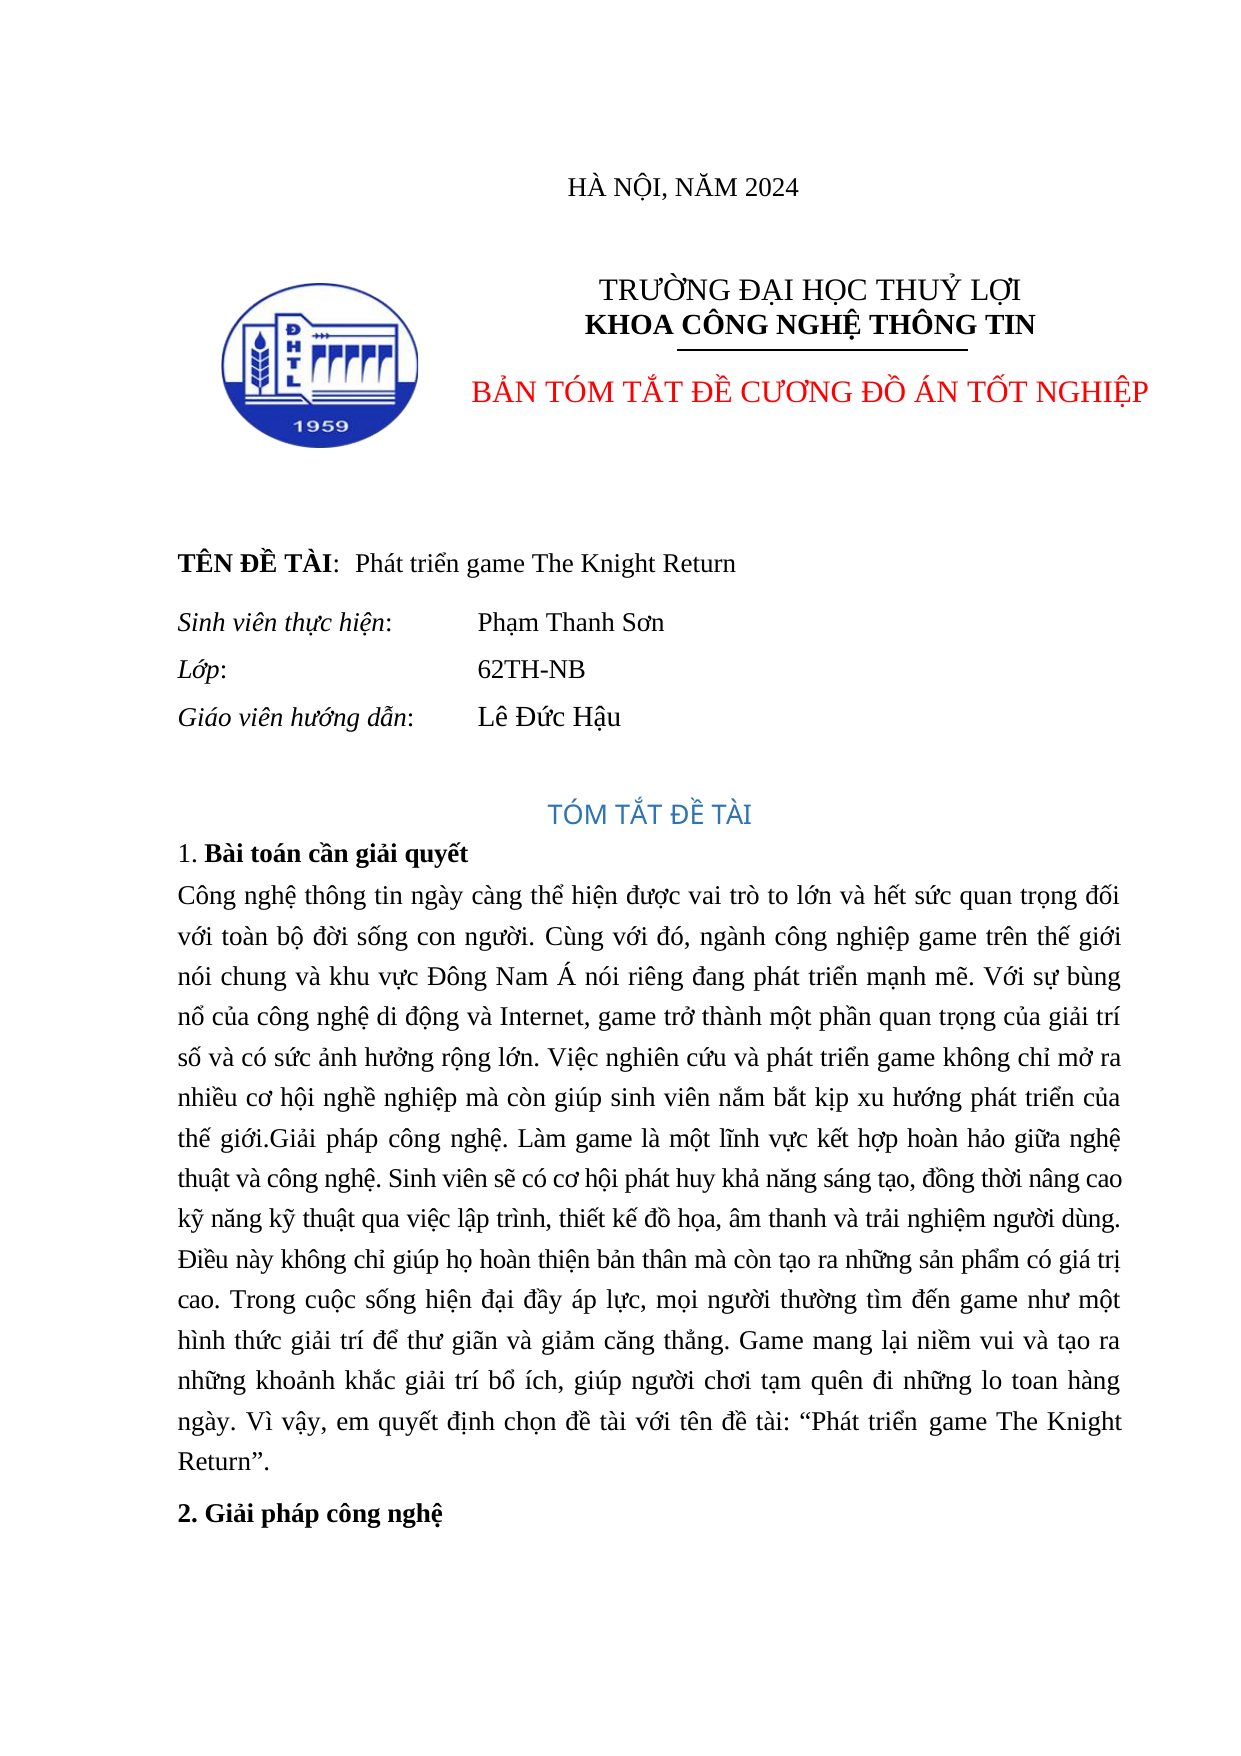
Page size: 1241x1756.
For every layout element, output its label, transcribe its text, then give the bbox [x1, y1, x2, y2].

text HÀ NỘI, NĂM 2024 [167, 171, 1200, 202]
subtitle TÓM TẮT ĐỀ TÀI [167, 795, 1133, 832]
picture [221, 283, 419, 448]
text BẢN TÓM TẮT ĐỀ CƯƠNG ĐỒ ÁN TỐT NGHIỆP [419, 373, 1219, 409]
text Lớp: 62TH-NB [177, 653, 1219, 684]
list Bài toán cần giải quyết [177, 837, 1219, 868]
subtitle KHOA CÔNG NGHỆ THÔNG TIN [419, 307, 1219, 340]
text TÊN ĐỀ TÀI: Phát triển game The Knight Return [177, 547, 1129, 578]
text TRƯỜNG ĐẠI HỌC THUỶ LỢI [401, 271, 1219, 307]
list Giải pháp công nghệ [177, 1497, 1122, 1528]
text Sinh viên thực hiện: Phạm Thanh Sơn [177, 606, 1219, 637]
text Công nghệ thông tin ngày càng thể hiện được vai trò to lớn và hết sức quan trọng đối với toàn bộ đời sống con người. Cùng với đó, ngành công nghiệp game trên thế giới nói chung và khu vực Đông Nam Á nói riêng đang phát triển mạnh mẽ. Với sự bùng nổ của công nghệ di động và Internet, game trở thành một phần quan trọng của giải trí số và có sức ảnh hưởng rộng lớn. Việc nghiên cứu và phát triển game không chỉ mở ra nhiều cơ hội nghề nghiệp mà còn giúp sinh viên nắm bắt kịp xu hướng phát triển của thế giới.Giải pháp công nghệ. Làm game là một lĩnh vực kết hợp hoàn hảo giữa nghệ thuật và công nghệ. Sinh viên sẽ có cơ hội phát huy khả năng sáng tạo, đồng thời nâng cao kỹ năng kỹ thuật qua việc lập trình, thiết kế đồ họa, âm thanh và trải nghiệm người dùng. Điều này không chỉ giúp họ hoàn thiện bản thân mà còn tạo ra những sản phẩm có giá trị cao. Trong cuộc sống hiện đại đầy áp lực, mọi người thường tìm đến game như một hình thức giải trí để thư giãn và giảm căng thẳng. Game mang lại niềm vui và tạo ra những khoảnh khắc giải trí bổ ích, giúp người chơi tạm quên đi những lo toan hàng ngày. Vì vậy, em quyết định chọn đề tài với tên đề tài: “Phát triển game The Knight Return”. [177, 879, 1122, 1476]
text Giáo viên hướng dẫn: Lê Đức Hậu [177, 699, 1219, 733]
